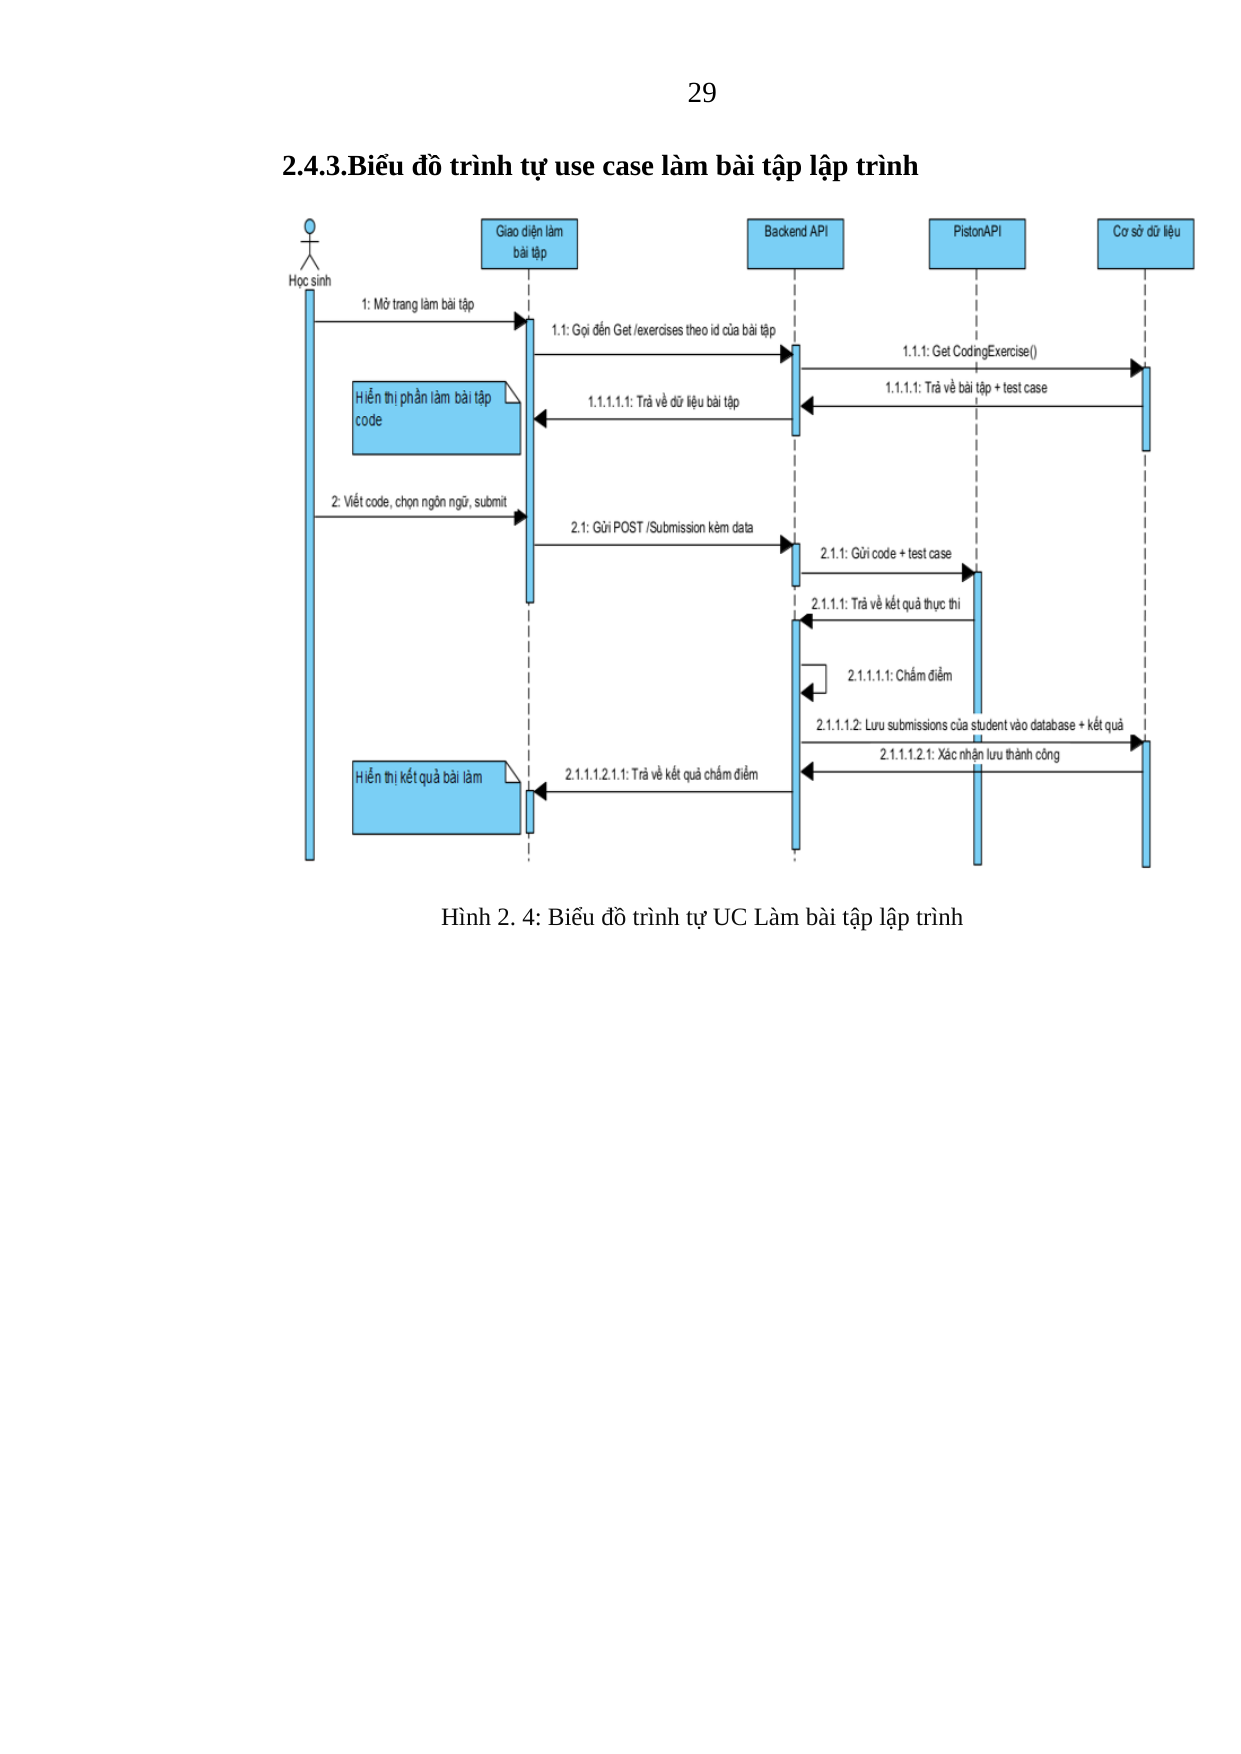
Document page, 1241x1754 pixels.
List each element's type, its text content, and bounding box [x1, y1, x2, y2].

subtitle Biểu đồ trình tự use case làm bài tập lập trình [282, 148, 1122, 181]
text Hình 2. 4: Biểu đồ trình tự UC Làm bài tập lập trình [207, 902, 1122, 931]
picture [281, 198, 1198, 886]
